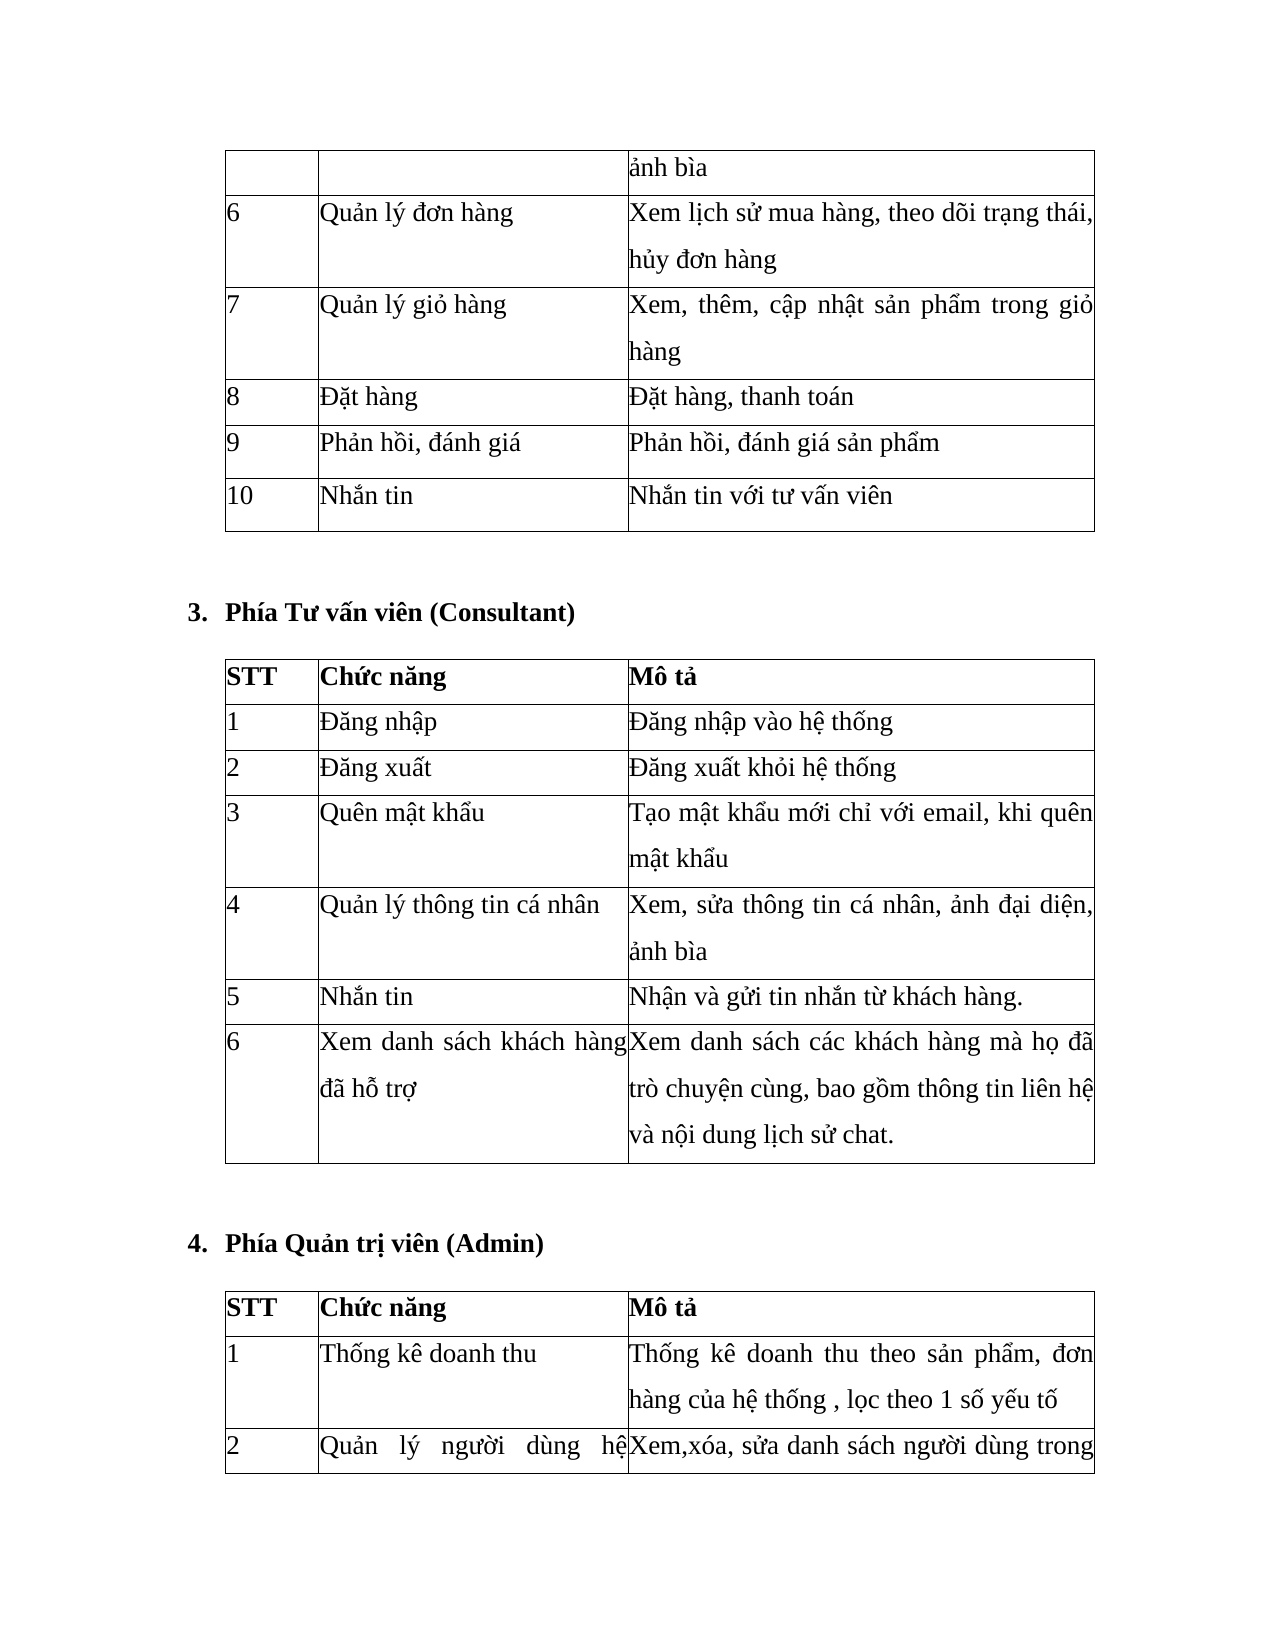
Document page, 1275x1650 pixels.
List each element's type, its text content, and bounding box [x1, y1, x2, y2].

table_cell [629, 1429, 1094, 1473]
table_cell Đăng xuất [319, 751, 628, 795]
table_cell Xem danh sách khách hàng đã hỗ trợ [319, 1025, 628, 1163]
table_header Mô tả [629, 660, 1094, 704]
table_cell Nhắn tin [319, 479, 628, 531]
text Phía Quản trị viên (Admin) [187, 1227, 1125, 1258]
table_cell Thống kê doanh thu theo sản phẩm, đơn hàng của hệ thống , lọc theo 1 số yếu tố [629, 1337, 1094, 1428]
table_cell Tạo mật khẩu mới chỉ với email, khi quên mật khẩu [629, 796, 1094, 887]
table_header STT [226, 660, 318, 704]
table_cell 8 [226, 380, 318, 424]
table_cell Quản lý giỏ hàng [319, 288, 628, 379]
table_cell Phản hồi, đánh giá sản phẩm [629, 426, 1094, 478]
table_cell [319, 151, 628, 195]
table_cell Đặt hàng [319, 380, 628, 424]
table_header STT [226, 1292, 318, 1336]
table_header Chức năng [319, 660, 628, 704]
table_cell 1 [226, 705, 318, 749]
table_cell 6 [226, 196, 318, 287]
table_cell Quên mật khẩu [319, 796, 628, 887]
table_cell Xem danh sách các khách hàng mà họ đã trò chuyện cùng, bao gồm thông tin liên hệ và nội dung lịch sử chat. [629, 1025, 1094, 1163]
table_cell Xem, thêm, cập nhật sản phẩm trong giỏ hàng [629, 288, 1094, 379]
table_cell 9 [226, 426, 318, 478]
table_cell 1 [226, 1337, 318, 1428]
table_cell 4 [226, 888, 318, 979]
table_cell Xem, sửa thông tin cá nhân, ảnh đại diện, ảnh bìa [629, 888, 1094, 979]
table_header Mô tả [629, 1292, 1094, 1336]
table_cell 2 [226, 751, 318, 795]
table_cell Xem lịch sử mua hàng, theo dõi trạng thái, hủy đơn hàng [629, 196, 1094, 287]
table_cell 7 [226, 288, 318, 379]
table_cell 6 [226, 1025, 318, 1163]
text Phía Tư vấn viên (Consultant) [187, 596, 1125, 627]
table_cell 2 [226, 1429, 318, 1473]
table_cell Thống kê doanh thu [319, 1337, 628, 1428]
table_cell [629, 151, 1094, 195]
table_cell 5 [226, 151, 318, 195]
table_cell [319, 1429, 628, 1473]
table_cell Nhắn tin với tư vấn viên [629, 479, 1094, 531]
table_cell Đăng xuất khỏi hệ thống [629, 751, 1094, 795]
table_header Chức năng [319, 1292, 628, 1336]
table_cell Đăng nhập [319, 705, 628, 749]
table_cell Quản lý đơn hàng [319, 196, 628, 287]
table_cell 10 [226, 479, 318, 531]
table_cell Phản hồi, đánh giá [319, 426, 628, 478]
table_cell Đăng nhập vào hệ thống [629, 705, 1094, 749]
table_cell Đặt hàng, thanh toán [629, 380, 1094, 424]
table_cell Nhận và gửi tin nhắn từ khách hàng. [629, 980, 1094, 1024]
table_cell Quản lý thông tin cá nhân [319, 888, 628, 979]
table_cell 5 [226, 980, 318, 1024]
table_cell Nhắn tin [319, 980, 628, 1024]
table_cell 3 [226, 796, 318, 887]
